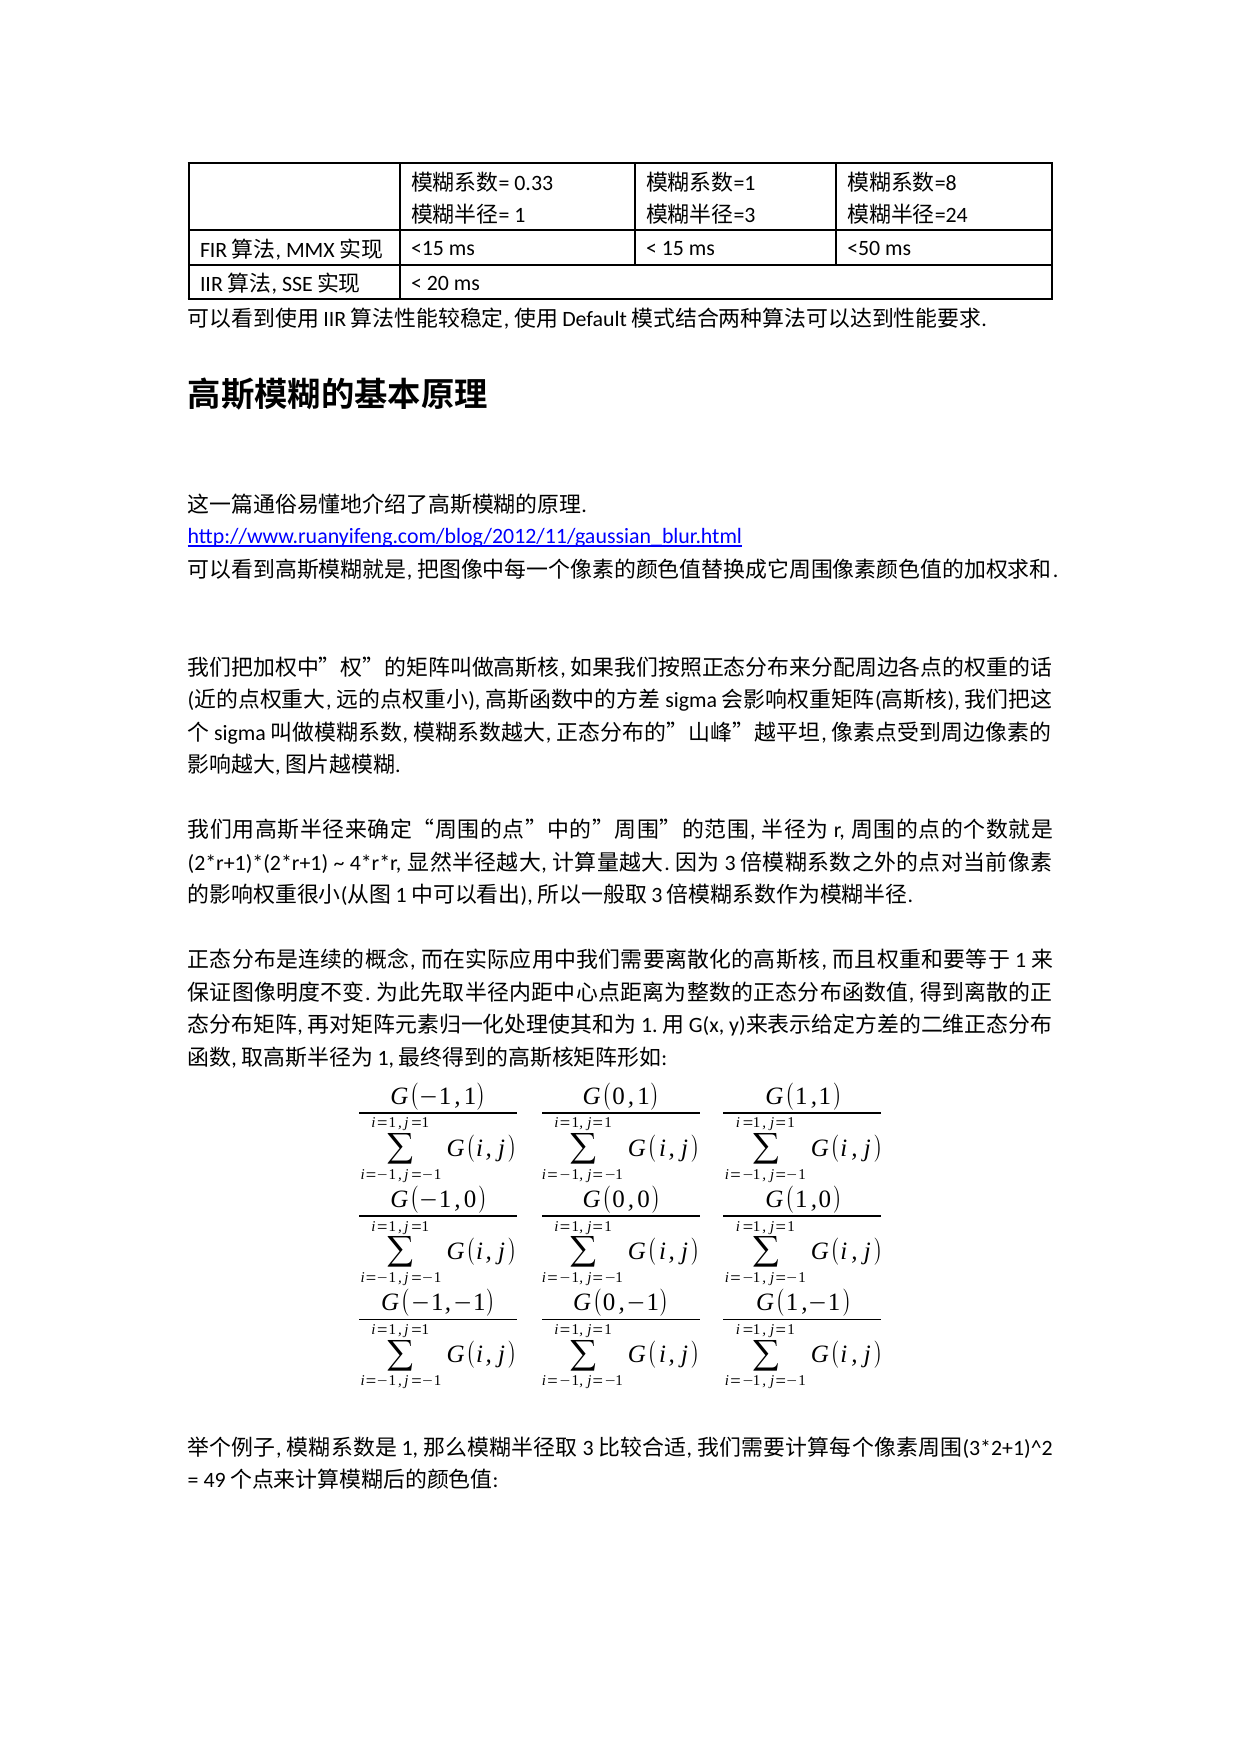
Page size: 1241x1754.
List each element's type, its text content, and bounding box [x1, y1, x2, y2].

table_cell < 20 ms [401, 266, 1051, 298]
text 举个例子, 模糊系数是1, 那么模糊半径取3比较合适, 我们需要计算每个像素周围(3*2+1)^2 = 49个点来计算模糊后的颜色值: [187, 1429, 1053, 1494]
text 我们把加权中”权”的矩阵叫做高斯核, 如果我们按照正态分布来分配周边各点的权重的话(近的点权重大, 远的点权重小), 高斯函数中的方差sigma会影响权重矩阵(高斯核), 我们把这个sigma叫做模糊系数, 模糊系数越大, 正态分布的”山峰”越平坦, 像素点受到周边像素的影响越大, 图片越模糊. [187, 649, 1053, 779]
text 这一篇通俗易懂地介绍了高斯模糊的原理. [187, 487, 1053, 519]
subtitle 高斯模糊的基本原理 [187, 360, 1053, 425]
table_cell <15 ms [401, 231, 634, 264]
table_header 模糊系数=8 模糊半径=24 [837, 164, 1051, 229]
text 可以看到高斯模糊就是, 把图像中每一个像素的颜色值替换成它周围像素颜色值的加权求和. [187, 552, 1053, 617]
text 正态分布是连续的概念, 而在实际应用中我们需要离散化的高斯核, 而且权重和要等于1来保证图像明度不变. 为此先取半径内距中心点距离为整数的正态分布函数值, 得到离散的正态分布矩阵, 再对矩阵元素归一化处理使其和为1. 用G(x, y)来表示给定方差的二维正态分布函数, 取高斯半径为1, 最终得到的高斯核矩阵形如: [187, 942, 1053, 1072]
table_header 模糊系数= 0.33 模糊半径= 1 [401, 164, 634, 229]
text http://www.ruanyifeng.com/blog/2012/11/gaussian_blur.html [187, 519, 1053, 552]
table_cell < 15 ms [636, 231, 835, 264]
text 可以看到使用IIR算法性能较稳定, 使用Default模式结合两种算法可以达到性能要求. [187, 300, 1053, 333]
table_cell FIR算法, MMX 实现 [190, 231, 399, 264]
table_cell <50 ms [837, 231, 1051, 264]
table_header 模糊系数=1 模糊半径=3 [636, 164, 835, 229]
text 我们用高斯半径来确定“周围的点”中的”周围”的范围, 半径为r, 周围的点的个数就是(2*r+1)*(2*r+1) ~ 4*r*r, 显然半径越大, 计算量越大. 因为3倍模糊系数之外的点对当前像素的影响权重很小(从图1中可以看出), 所以一般取3倍模糊系数作为模糊半径. [187, 812, 1053, 909]
table_cell IIR 算法, SSE实现 [190, 266, 399, 298]
table_header [190, 164, 399, 229]
